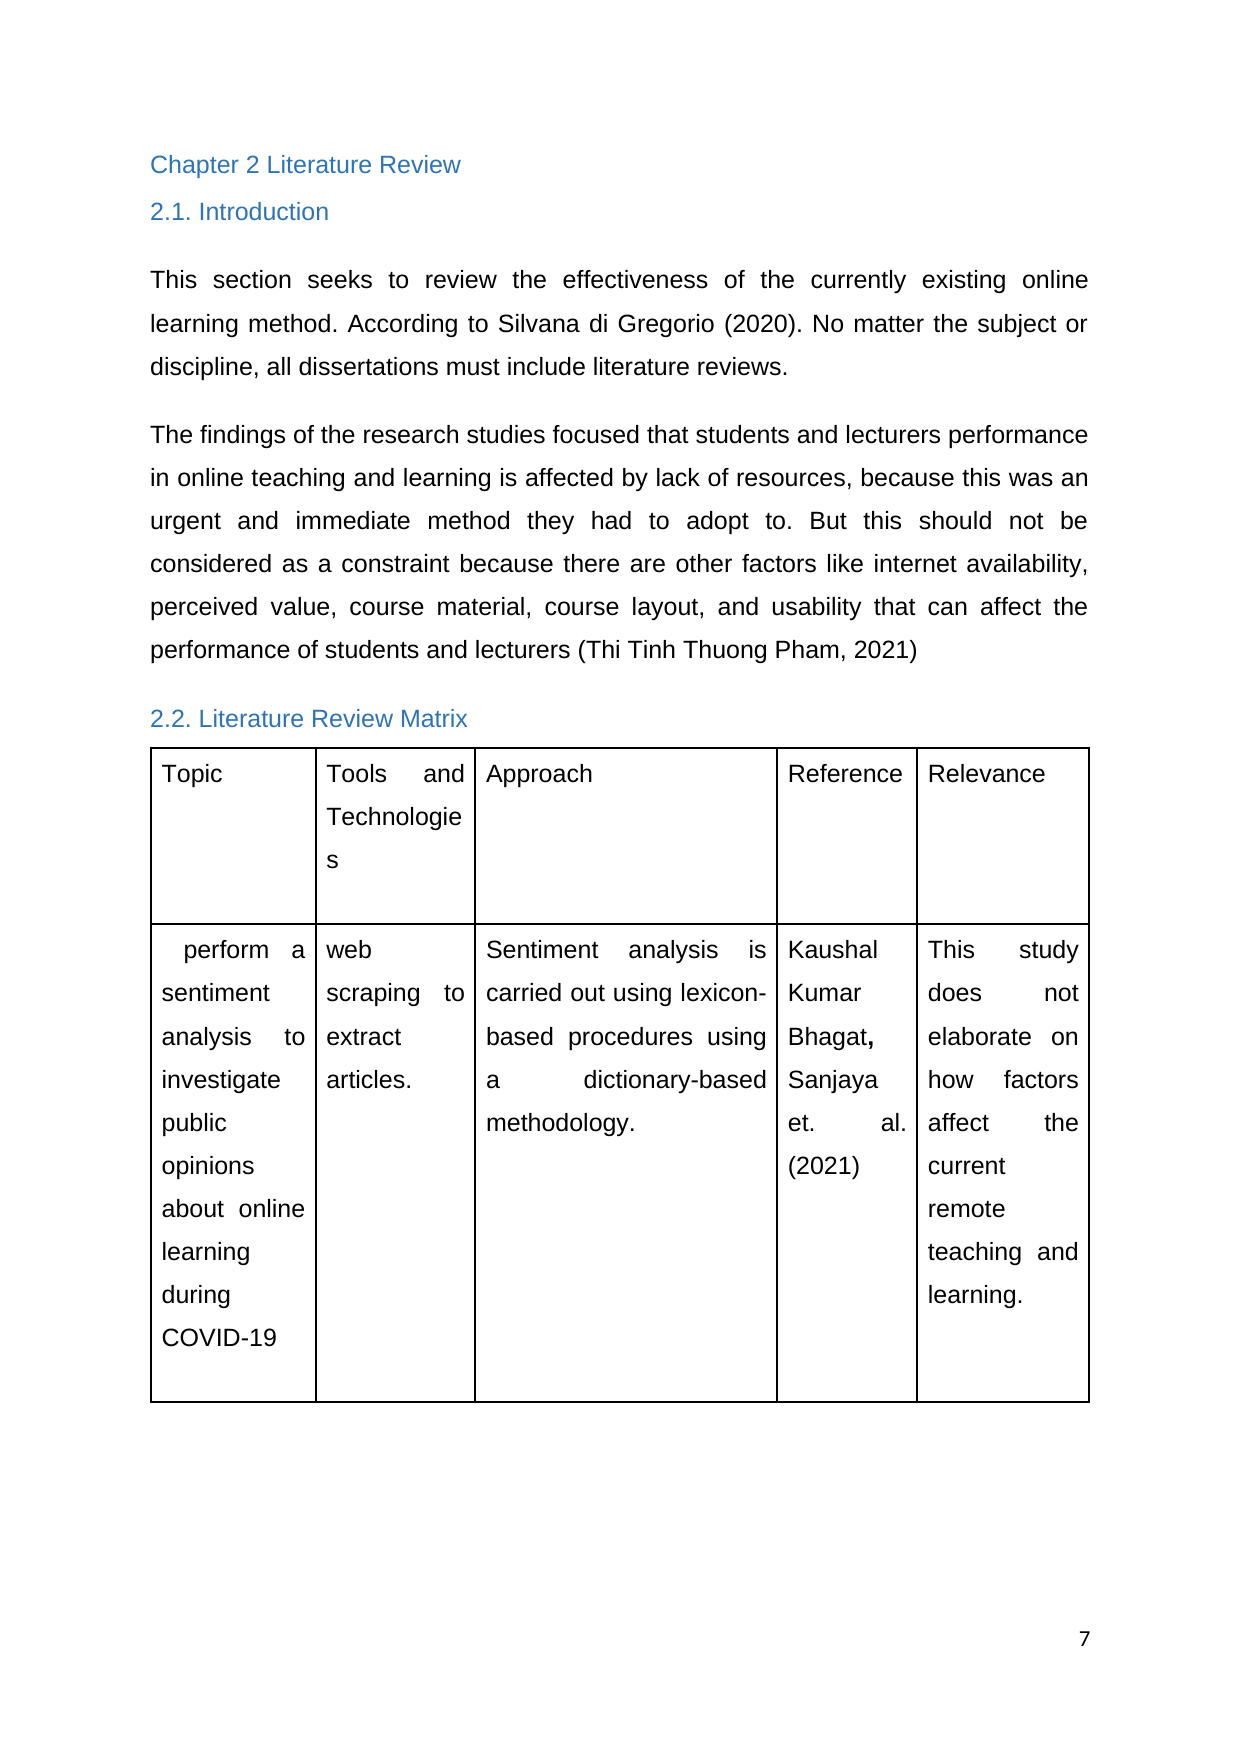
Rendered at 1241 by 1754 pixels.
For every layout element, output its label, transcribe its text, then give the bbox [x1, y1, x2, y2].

table_cell perform a sentiment analysis to investigate public opinions about online learning during COVID-19 [152, 925, 315, 1401]
table_cell This study does not elaborate on how factors affect the current remote teaching and learning. [918, 925, 1088, 1401]
table_cell Kaushal Kumar Bhagat, Sanjaya et. al. (2021) [778, 925, 916, 1401]
table_header Relevance [918, 749, 1088, 923]
table_cell web scraping to extract articles. [317, 925, 474, 1401]
subtitle 2.2. Literature Review Matrix [150, 703, 1090, 732]
table_header Topic [152, 749, 315, 923]
table_header Tools and Technologies [317, 749, 474, 923]
subtitle Chapter 2 Literature Review [150, 150, 1090, 179]
table_header Reference [778, 749, 916, 923]
text This section seeks to review the effectiveness of the currently existing online learning method. According to Silvana di Gregorio (2020). No matter the subject or discipline, all dissertations must include literature reviews. [150, 265, 1090, 380]
subtitle 2.1. Introduction [150, 197, 1090, 226]
text The findings of the research studies focused that students and lecturers performance in online teaching and learning is affected by lack of resources, because this was an urgent and immediate method they had to adopt to. But this should not be considered as a constraint because there are other factors like internet availability, perceived value, course material, course layout, and usability that can affect the performance of students and lecturers (Thi Tinh Thuong Pham, 2021) [150, 420, 1090, 664]
table_cell Sentiment analysis is carried out using lexicon-based procedures using a dictionary-based methodology. [476, 925, 776, 1401]
table_header Approach [476, 749, 776, 923]
